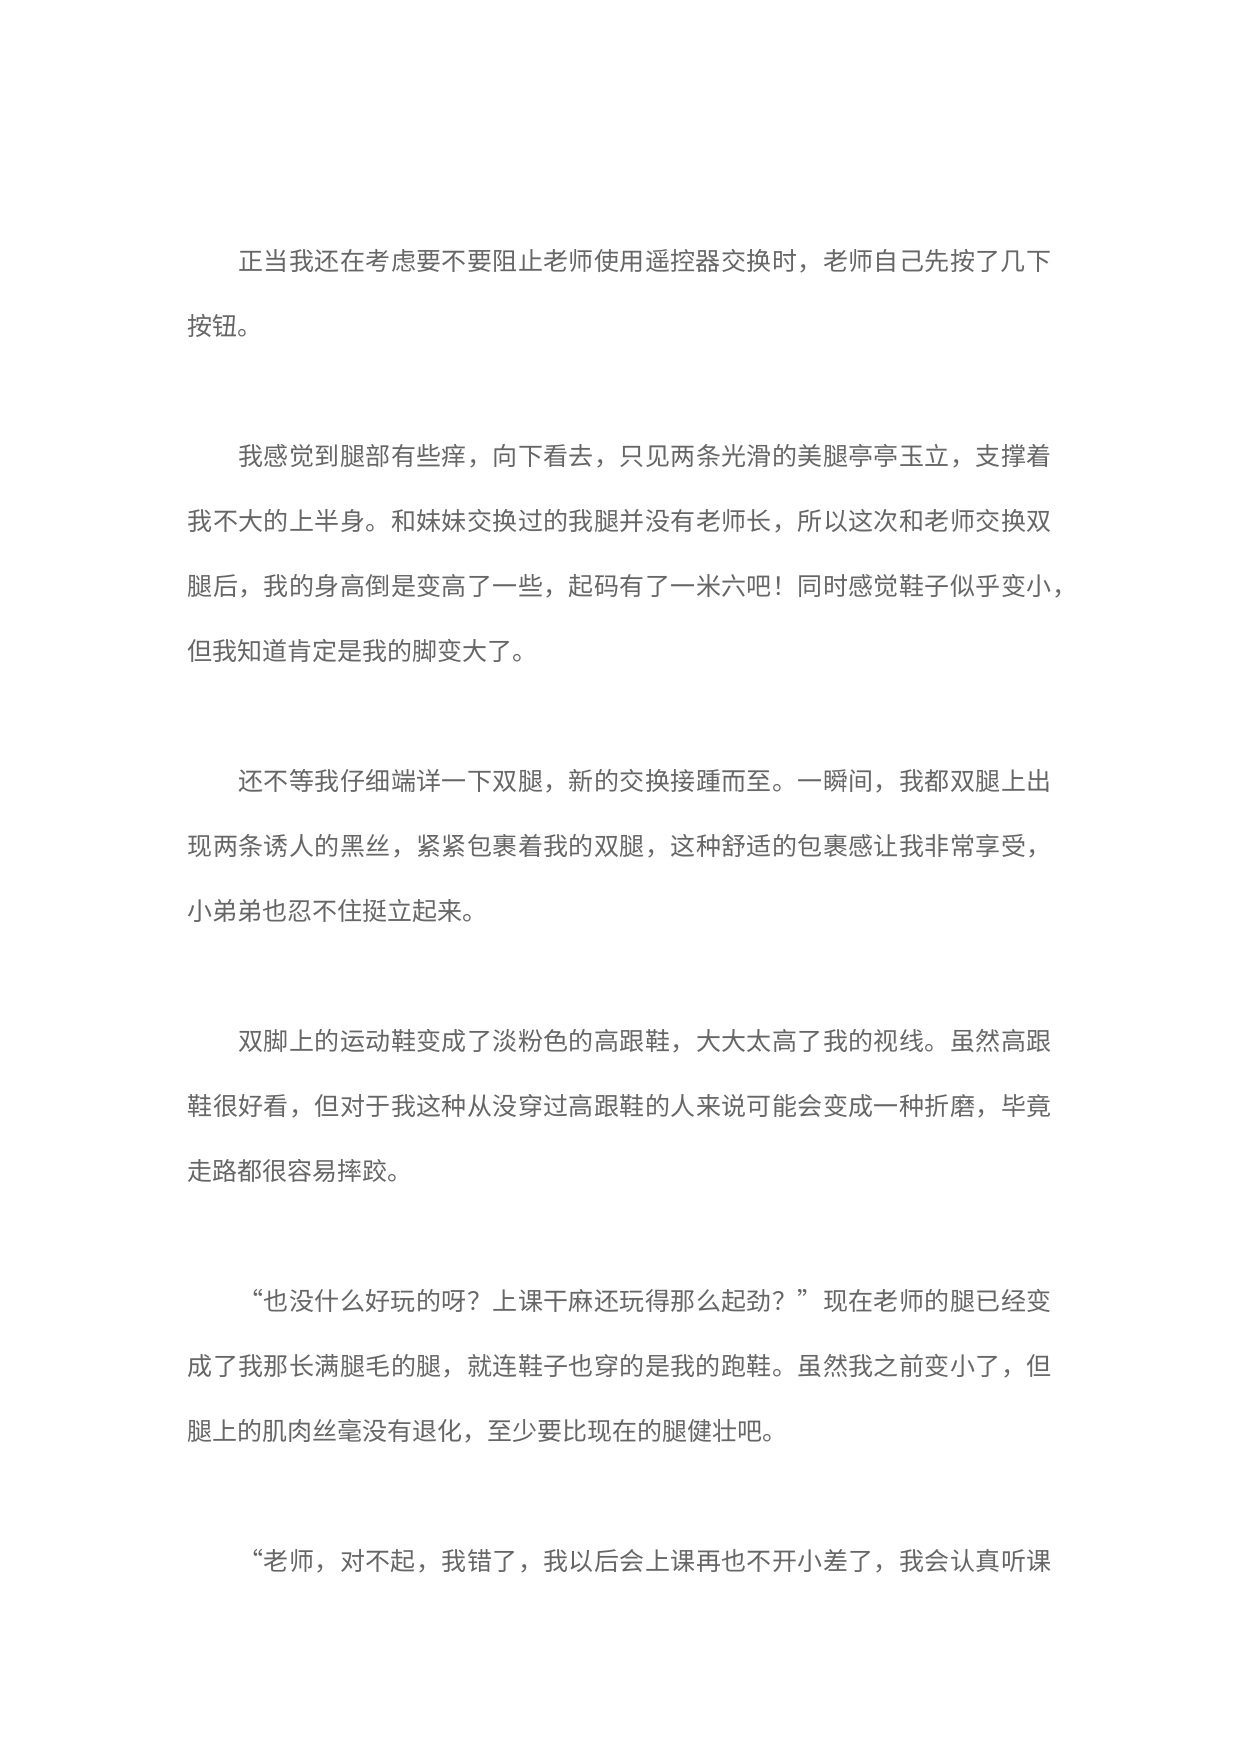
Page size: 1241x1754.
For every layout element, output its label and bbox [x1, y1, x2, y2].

text [187, 162, 1053, 1592]
